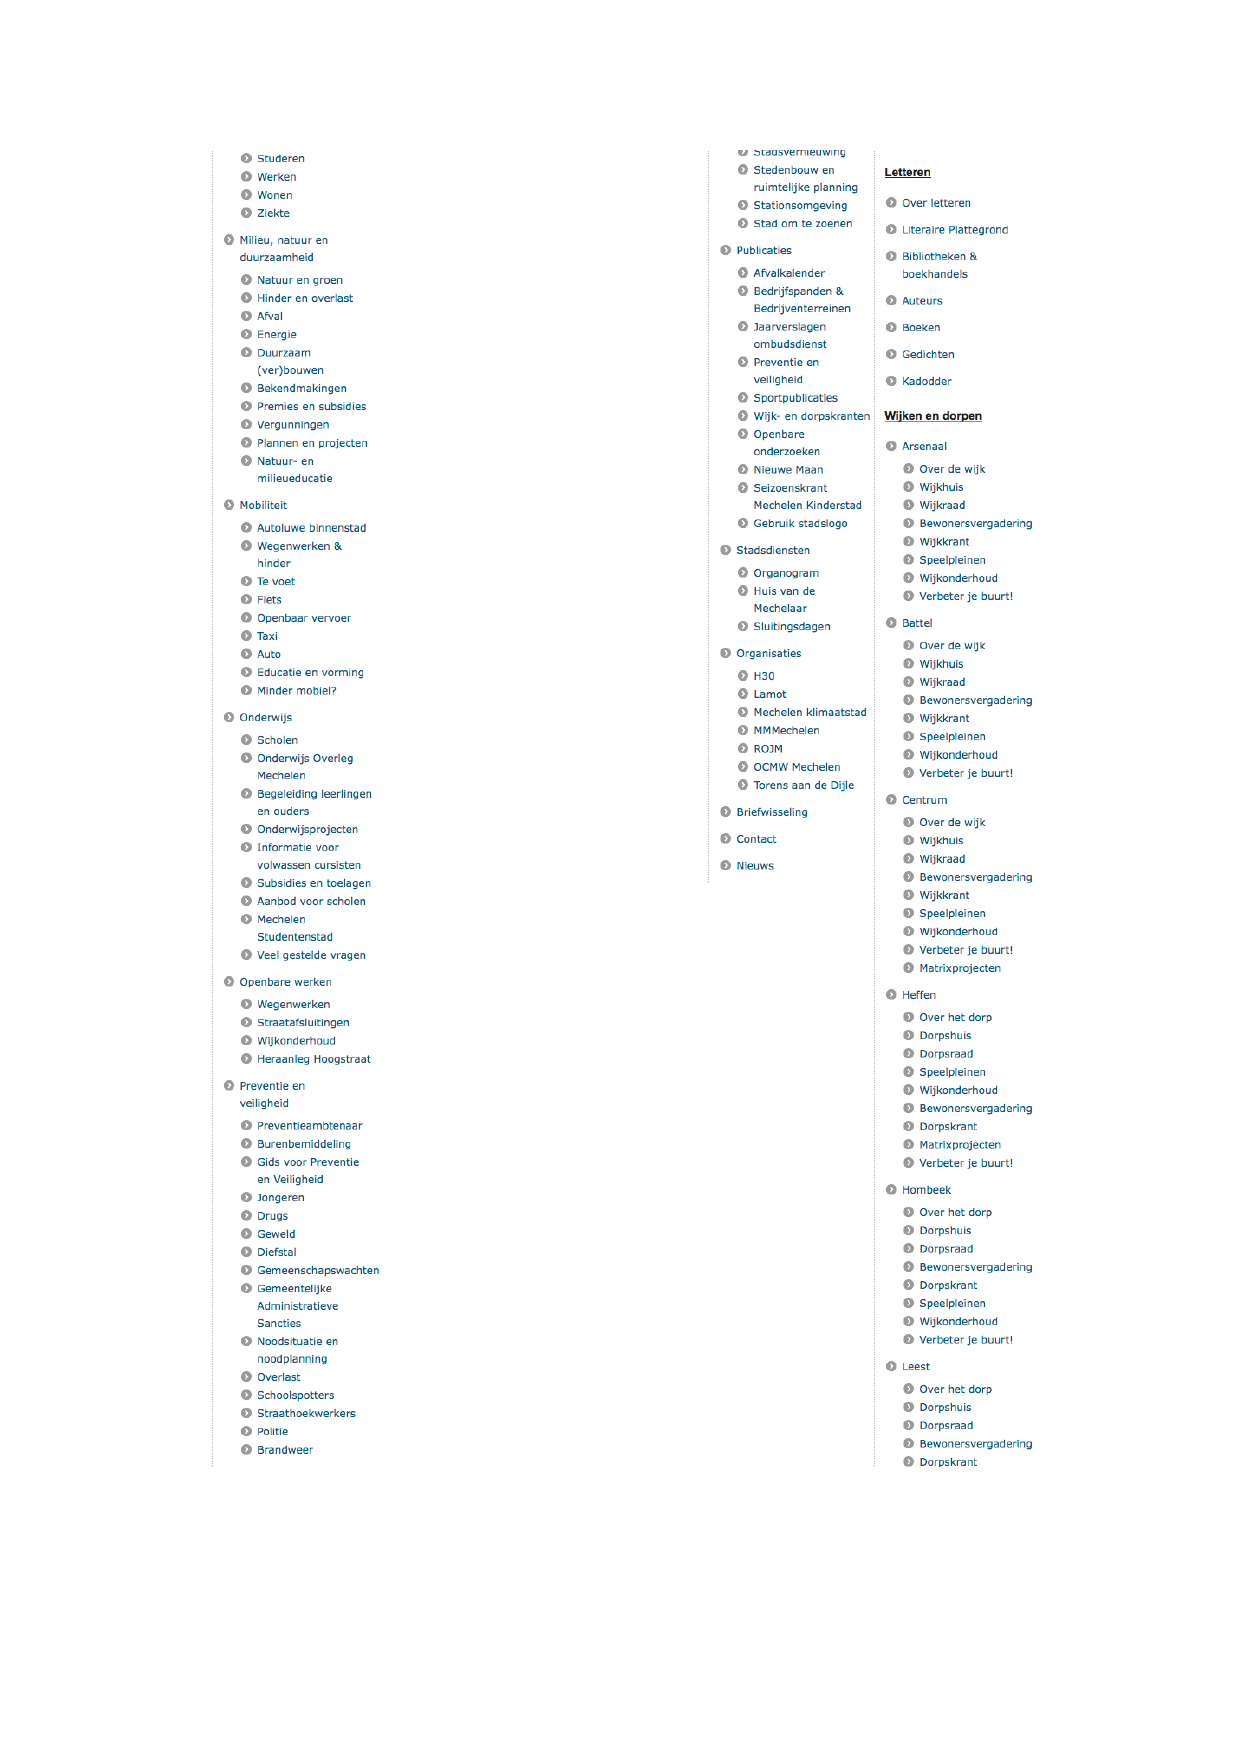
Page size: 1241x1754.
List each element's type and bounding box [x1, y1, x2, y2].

picture [187, 150, 1053, 1467]
